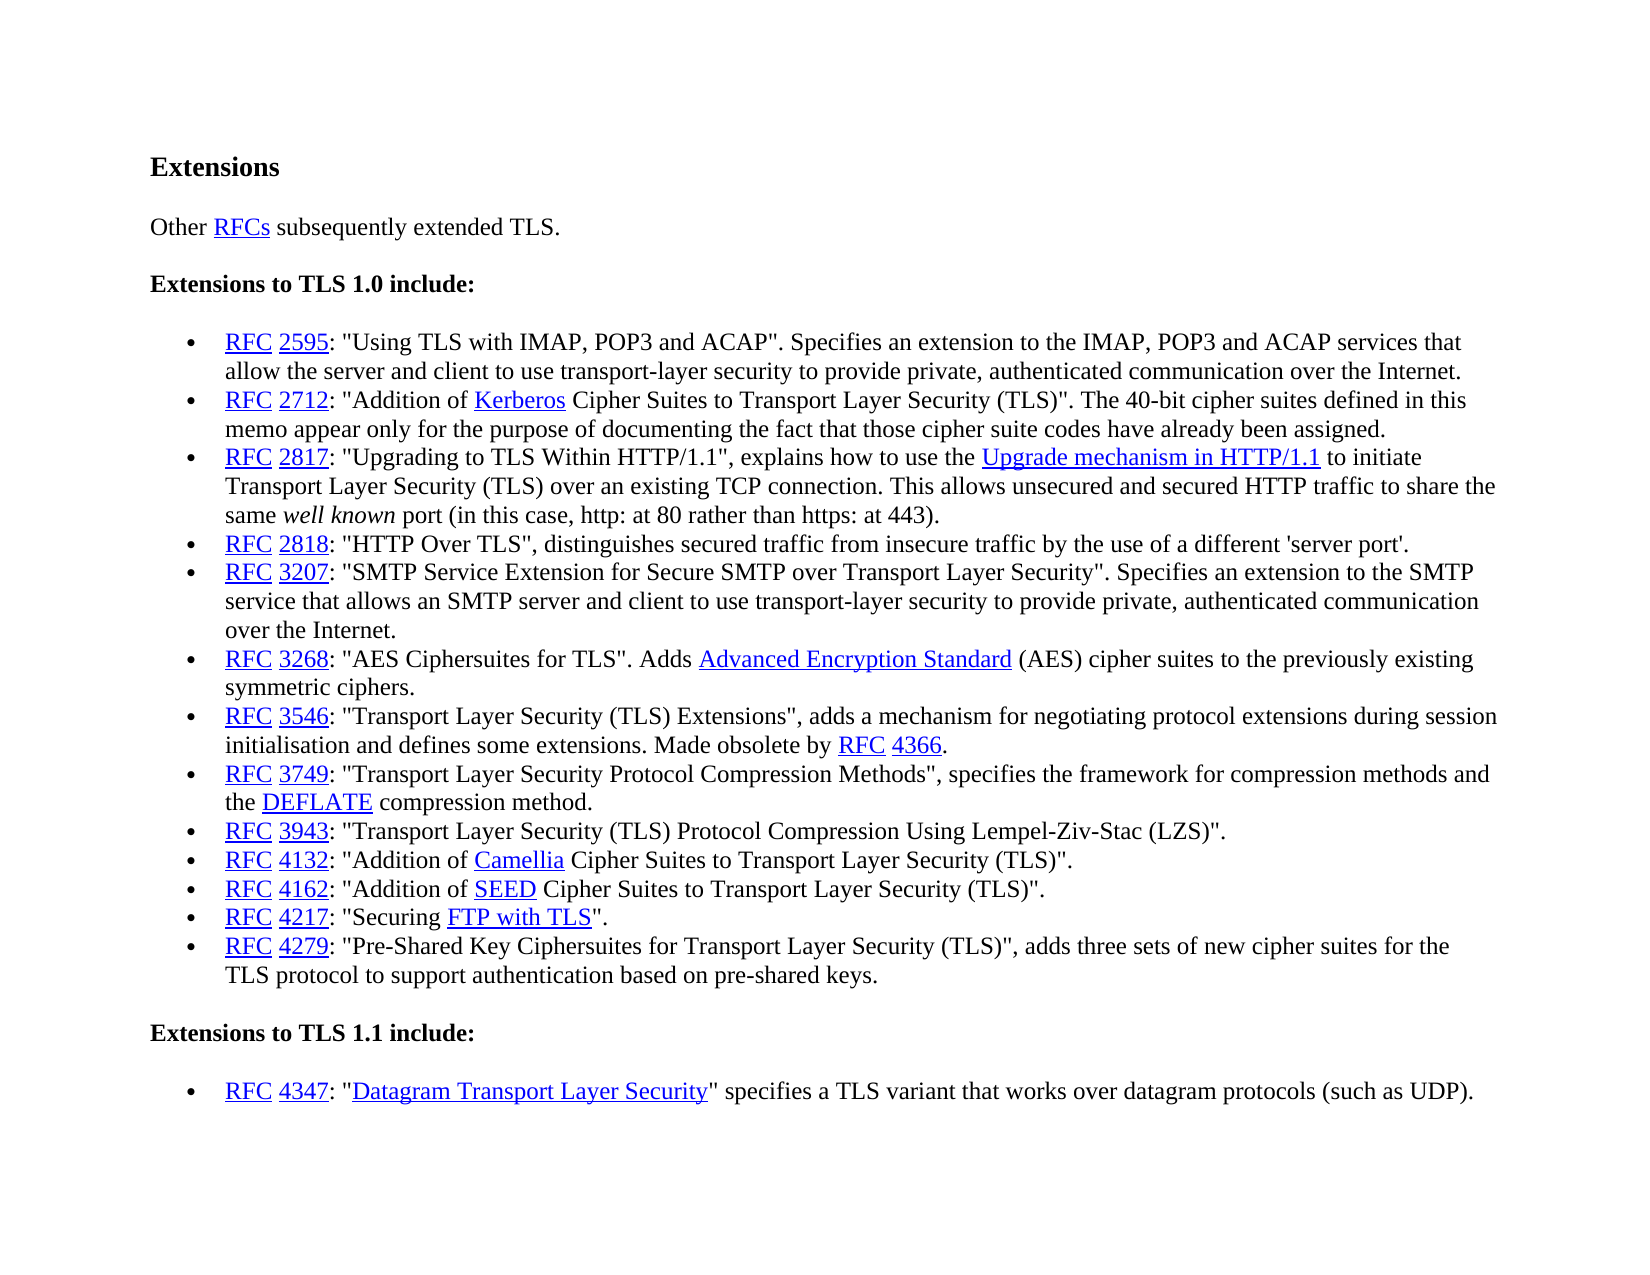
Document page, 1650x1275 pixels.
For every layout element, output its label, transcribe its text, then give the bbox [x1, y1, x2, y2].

text Extensions to TLS 1.1 include: [150, 1018, 1500, 1047]
list RFC 2818: "HTTP Over TLS", distinguishes secured traffic from insecure traffic by the use of a different 'server port'. [187, 529, 1500, 557]
list RFC 2595: "Using TLS with IMAP, POP3 and ACAP". Specifies an extension to the IMAP, POP3 and ACAP services that allow the server and client to use transport-layer security to provide private, authenticated communication over the Internet. [187, 327, 1500, 385]
text Extensions [150, 150, 1500, 182]
text Extensions to TLS 1.0 include: [150, 269, 1500, 298]
list RFC 4279: "Pre-Shared Key Ciphersuites for Transport Layer Security (TLS)", adds three sets of new cipher suites for the TLS protocol to support authentication based on pre-shared keys. [187, 931, 1500, 989]
list RFC 4347: "Datagram Transport Layer Security" specifies a TLS variant that works over datagram protocols (such as UDP). [187, 1076, 1500, 1104]
list RFC 2817: "Upgrading to TLS Within HTTP/1.1", explains how to use the Upgrade mechanism in HTTP/1.1 to initiate Transport Layer Security (TLS) over an existing TCP connection. This allows unsecured and secured HTTP traffic to share the same well known port (in this case, http: at 80 rather than https: at 443). [187, 442, 1500, 529]
list RFC 4162: "Addition of SEED Cipher Suites to Transport Layer Security (TLS)". [187, 874, 1500, 902]
list RFC 3268: "AES Ciphersuites for TLS". Adds Advanced Encryption Standard (AES) cipher suites to the previously existing symmetric ciphers. [187, 644, 1500, 701]
list RFC 3207: "SMTP Service Extension for Secure SMTP over Transport Layer Security". Specifies an extension to the SMTP service that allows an SMTP server and client to use transport-layer security to provide private, authenticated communication over the Internet. [187, 557, 1500, 644]
list RFC 3943: "Transport Layer Security (TLS) Protocol Compression Using Lempel-Ziv-Stac (LZS)". [187, 816, 1500, 845]
text Other RFCs subsequently extended TLS. [150, 212, 1500, 240]
list RFC 4217: "Securing FTP with TLS". [187, 902, 1500, 931]
list RFC 2712: "Addition of Kerberos Cipher Suites to Transport Layer Security (TLS)". The 40-bit cipher suites defined in this memo appear only for the purpose of documenting the fact that those cipher suite codes have already been assigned. [187, 385, 1500, 442]
list RFC 4132: "Addition of Camellia Cipher Suites to Transport Layer Security (TLS)". [187, 845, 1500, 874]
list RFC 3749: "Transport Layer Security Protocol Compression Methods", specifies the framework for compression methods and the DEFLATE compression method. [187, 759, 1500, 816]
list RFC 3546: "Transport Layer Security (TLS) Extensions", adds a mechanism for negotiating protocol extensions during session initialisation and defines some extensions. Made obsolete by RFC 4366. [187, 701, 1500, 759]
